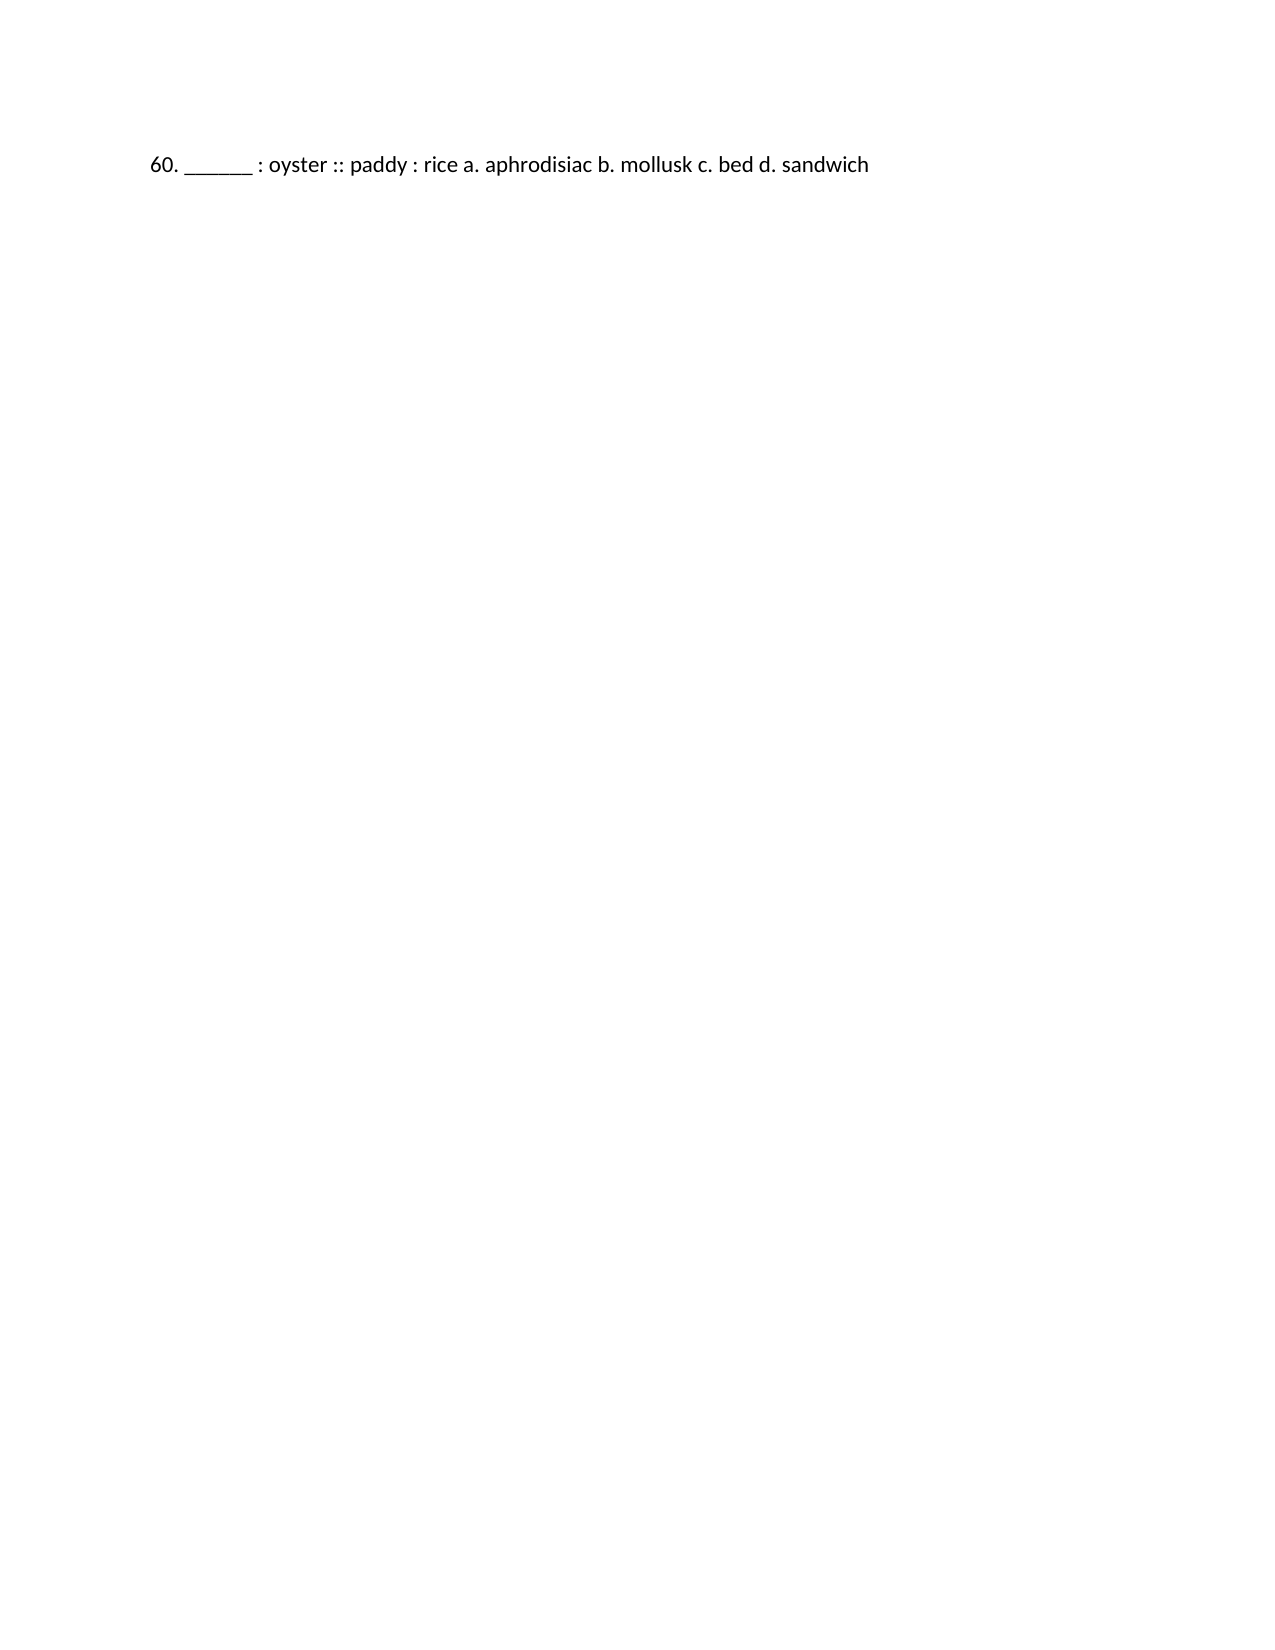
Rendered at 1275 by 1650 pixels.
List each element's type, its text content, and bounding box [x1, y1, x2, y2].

text 60. ______ : oyster :: paddy : rice a. aphrodisiac b. mollusk c. bed d. sandwich [150, 150, 1125, 178]
